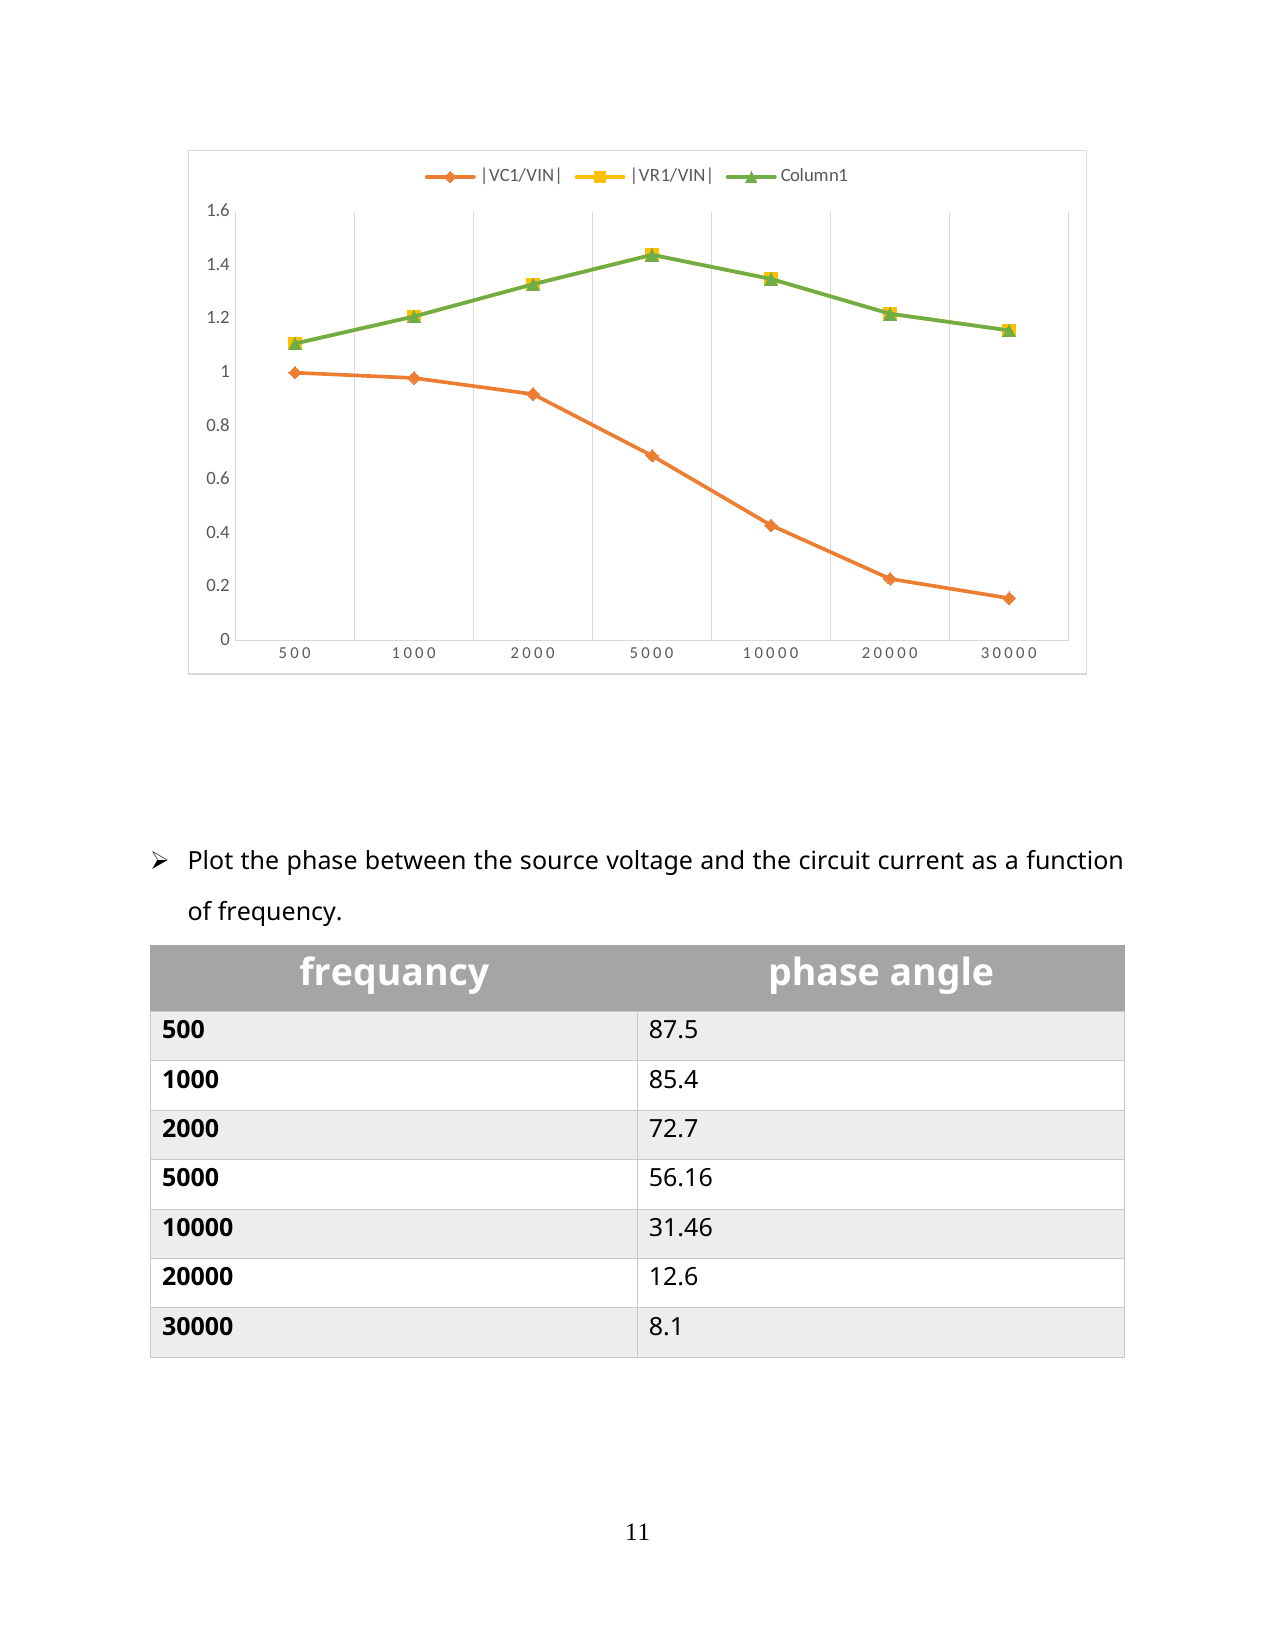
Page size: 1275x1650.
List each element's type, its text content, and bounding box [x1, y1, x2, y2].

table_cell 2000 [151, 1111, 637, 1159]
table_cell 72.7 [638, 1111, 1124, 1159]
table_cell 85.4 [638, 1061, 1124, 1110]
table_header frequancy [151, 946, 637, 1011]
table_cell 56.16 [638, 1160, 1124, 1208]
table_cell 12.6 [638, 1259, 1124, 1307]
table_header phase angle [638, 946, 1124, 1011]
table_cell 10000 [151, 1210, 637, 1258]
table_cell 1000 [151, 1061, 637, 1110]
table_cell 31.46 [638, 1210, 1124, 1258]
table_cell 8.1 [638, 1308, 1124, 1357]
table_cell 500 [151, 1012, 637, 1060]
table_cell 87.5 [638, 1012, 1124, 1060]
table_cell 30000 [151, 1308, 637, 1357]
table_cell 20000 [151, 1259, 637, 1307]
table_cell 5000 [151, 1160, 637, 1208]
list Plot the phase between the source voltage and the circuit current as a function of frequency. [150, 842, 1125, 928]
